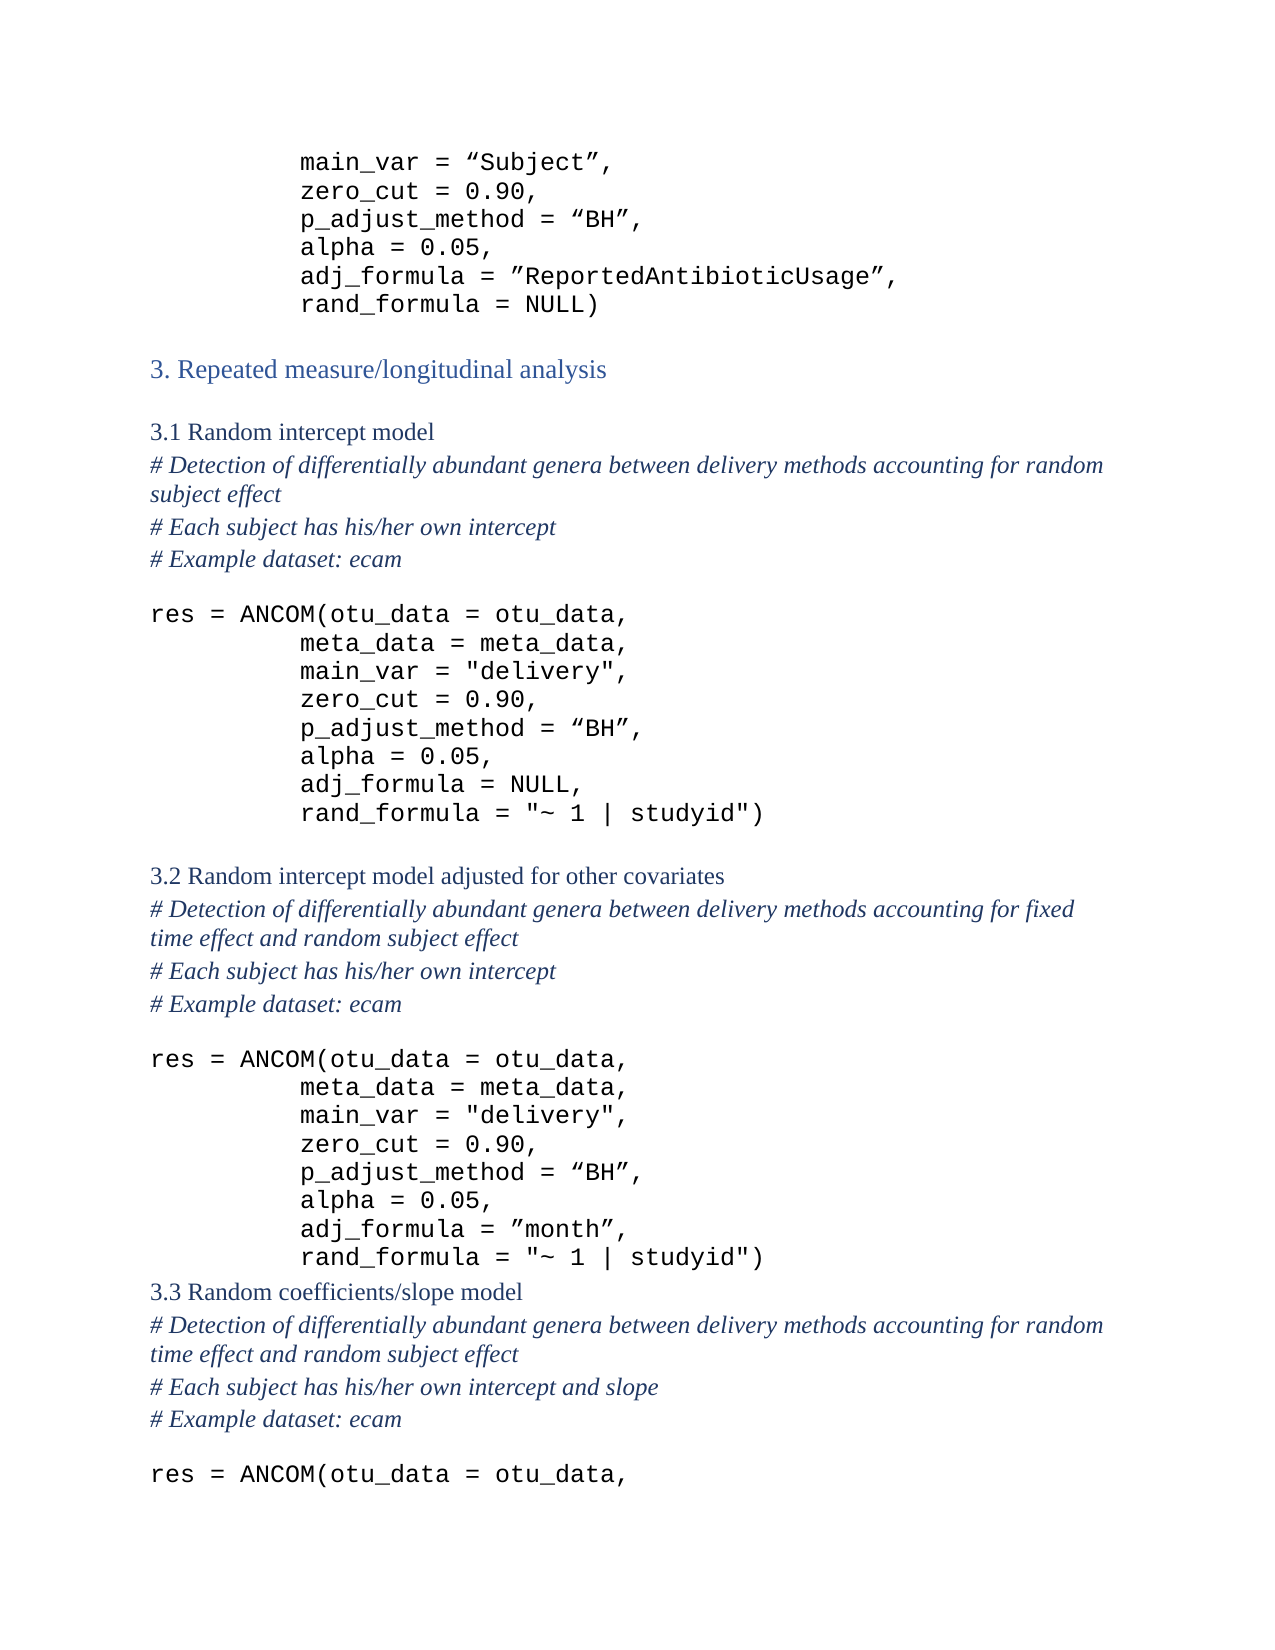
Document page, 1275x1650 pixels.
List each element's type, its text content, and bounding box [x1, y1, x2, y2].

subtitle # Each subject has his/her own intercept [150, 512, 1125, 540]
text rand_formula = NULL) [225, 292, 1125, 320]
subtitle # Example dataset: ecam [150, 989, 1125, 1017]
subtitle 3.2 Random intercept model adjusted for other covariates [150, 861, 1125, 890]
text adj_formula = NULL, [225, 772, 1125, 800]
subtitle # Each subject has his/her own intercept [150, 956, 1125, 984]
text p_adjust_method = “BH”, [225, 1159, 1125, 1188]
subtitle 3.1 Random intercept model [150, 417, 1125, 446]
text meta_data = meta_data, [225, 1074, 1125, 1103]
subtitle # Detection of differentially abundant genera between delivery methods accounting for fixed time effect and random subject effect [150, 894, 1125, 952]
subtitle 3. Repeated measure/longitudinal analysis [150, 353, 1125, 384]
text p_adjust_method = “BH”, [225, 715, 1125, 744]
subtitle # Example dataset: ecam [150, 1404, 1125, 1433]
text res = ANCOM(otu_data = otu_data, [150, 1462, 1125, 1490]
text alpha = 0.05, [225, 1188, 1125, 1216]
text main_var = "delivery", [225, 659, 1125, 687]
text alpha = 0.05, [225, 235, 1125, 263]
subtitle # Example dataset: ecam [150, 544, 1125, 573]
text alpha = 0.05, [225, 744, 1125, 772]
text rand_formula = "~ 1 | studyid") [225, 800, 1125, 829]
subtitle 3.3 Random coefficients/slope model [150, 1277, 1125, 1306]
text adj_formula = ”ReportedAntibioticUsage”, [225, 263, 1125, 292]
text zero_cut = 0.90, [225, 687, 1125, 715]
text res = ANCOM(otu_data = otu_data, [150, 602, 1125, 630]
subtitle # Each subject has his/her own intercept and slope [150, 1372, 1125, 1400]
text zero_cut = 0.90, [225, 178, 1125, 207]
text rand_formula = "~ 1 | studyid") [225, 1244, 1125, 1273]
text zero_cut = 0.90, [225, 1131, 1125, 1159]
text p_adjust_method = “BH”, [225, 207, 1125, 235]
text adj_formula = ”month”, [225, 1216, 1125, 1244]
subtitle # Detection of differentially abundant genera between delivery methods accounting for random time effect and random subject effect [150, 1310, 1125, 1367]
text main_var = “Subject”, [225, 150, 1125, 178]
text res = ANCOM(otu_data = otu_data, [150, 1046, 1125, 1074]
subtitle # Detection of differentially abundant genera between delivery methods accounting for random subject effect [150, 450, 1125, 507]
text main_var = "delivery", [225, 1103, 1125, 1131]
text meta_data = meta_data, [225, 630, 1125, 659]
